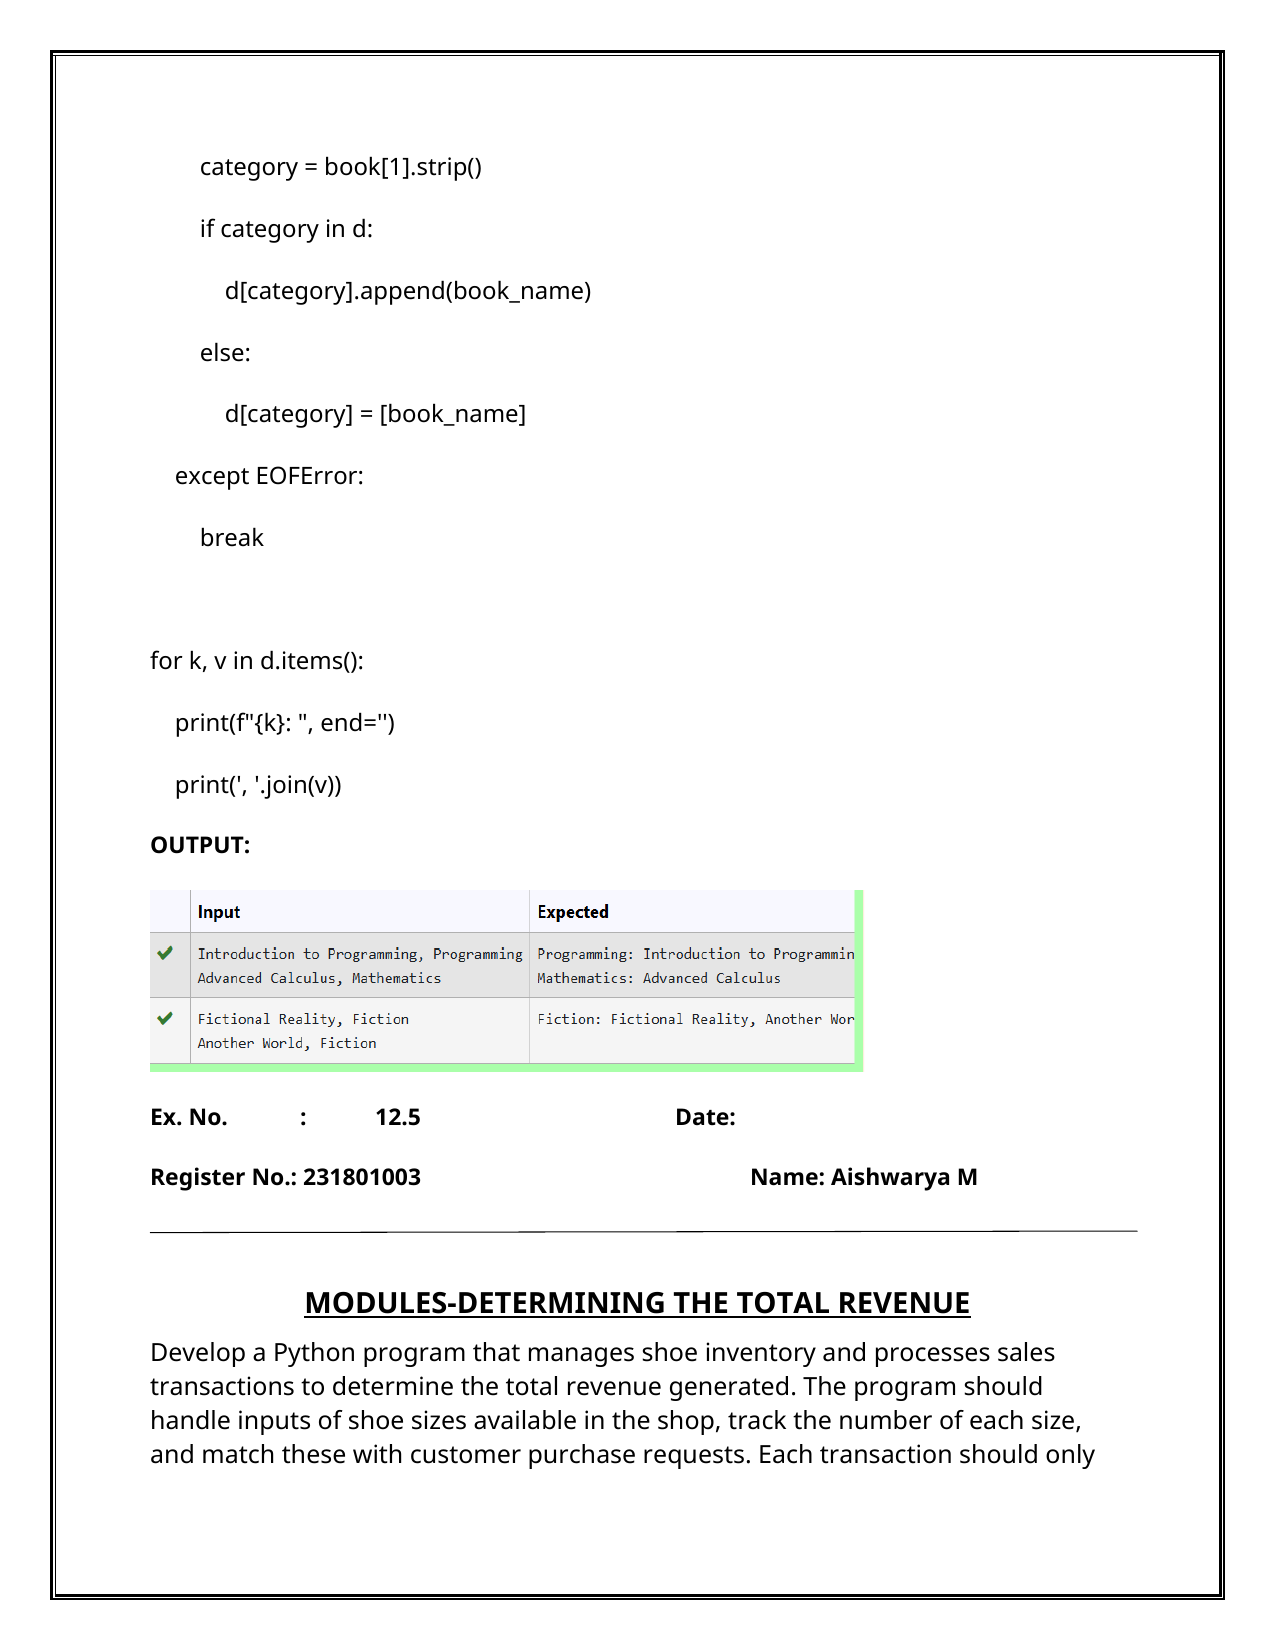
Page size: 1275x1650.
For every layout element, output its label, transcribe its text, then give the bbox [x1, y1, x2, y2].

text d[category] = [book_name] [150, 397, 1125, 430]
picture [150, 890, 865, 1072]
text MODULES-DETERMINING THE TOTAL REVENUE [150, 1282, 1125, 1322]
text print(f"{k}: ", end='') [150, 706, 1125, 738]
text print(', '.join(v)) [150, 768, 1125, 800]
text if category in d: [150, 212, 1125, 244]
text d[category].append(book_name) [150, 273, 1125, 306]
text Ex. No. : 12.5 Date: [150, 1101, 1125, 1132]
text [150, 1334, 1125, 1471]
text Register No.: 231801003 Name: Aishwarya M [150, 1161, 1125, 1193]
text except EOFError: [150, 459, 1125, 491]
text category = book[1].strip() [150, 150, 1125, 183]
text break [150, 521, 1125, 553]
text OUTPUT: [150, 829, 1125, 861]
text for k, v in d.items(): [150, 644, 1125, 677]
text else: [150, 335, 1125, 368]
